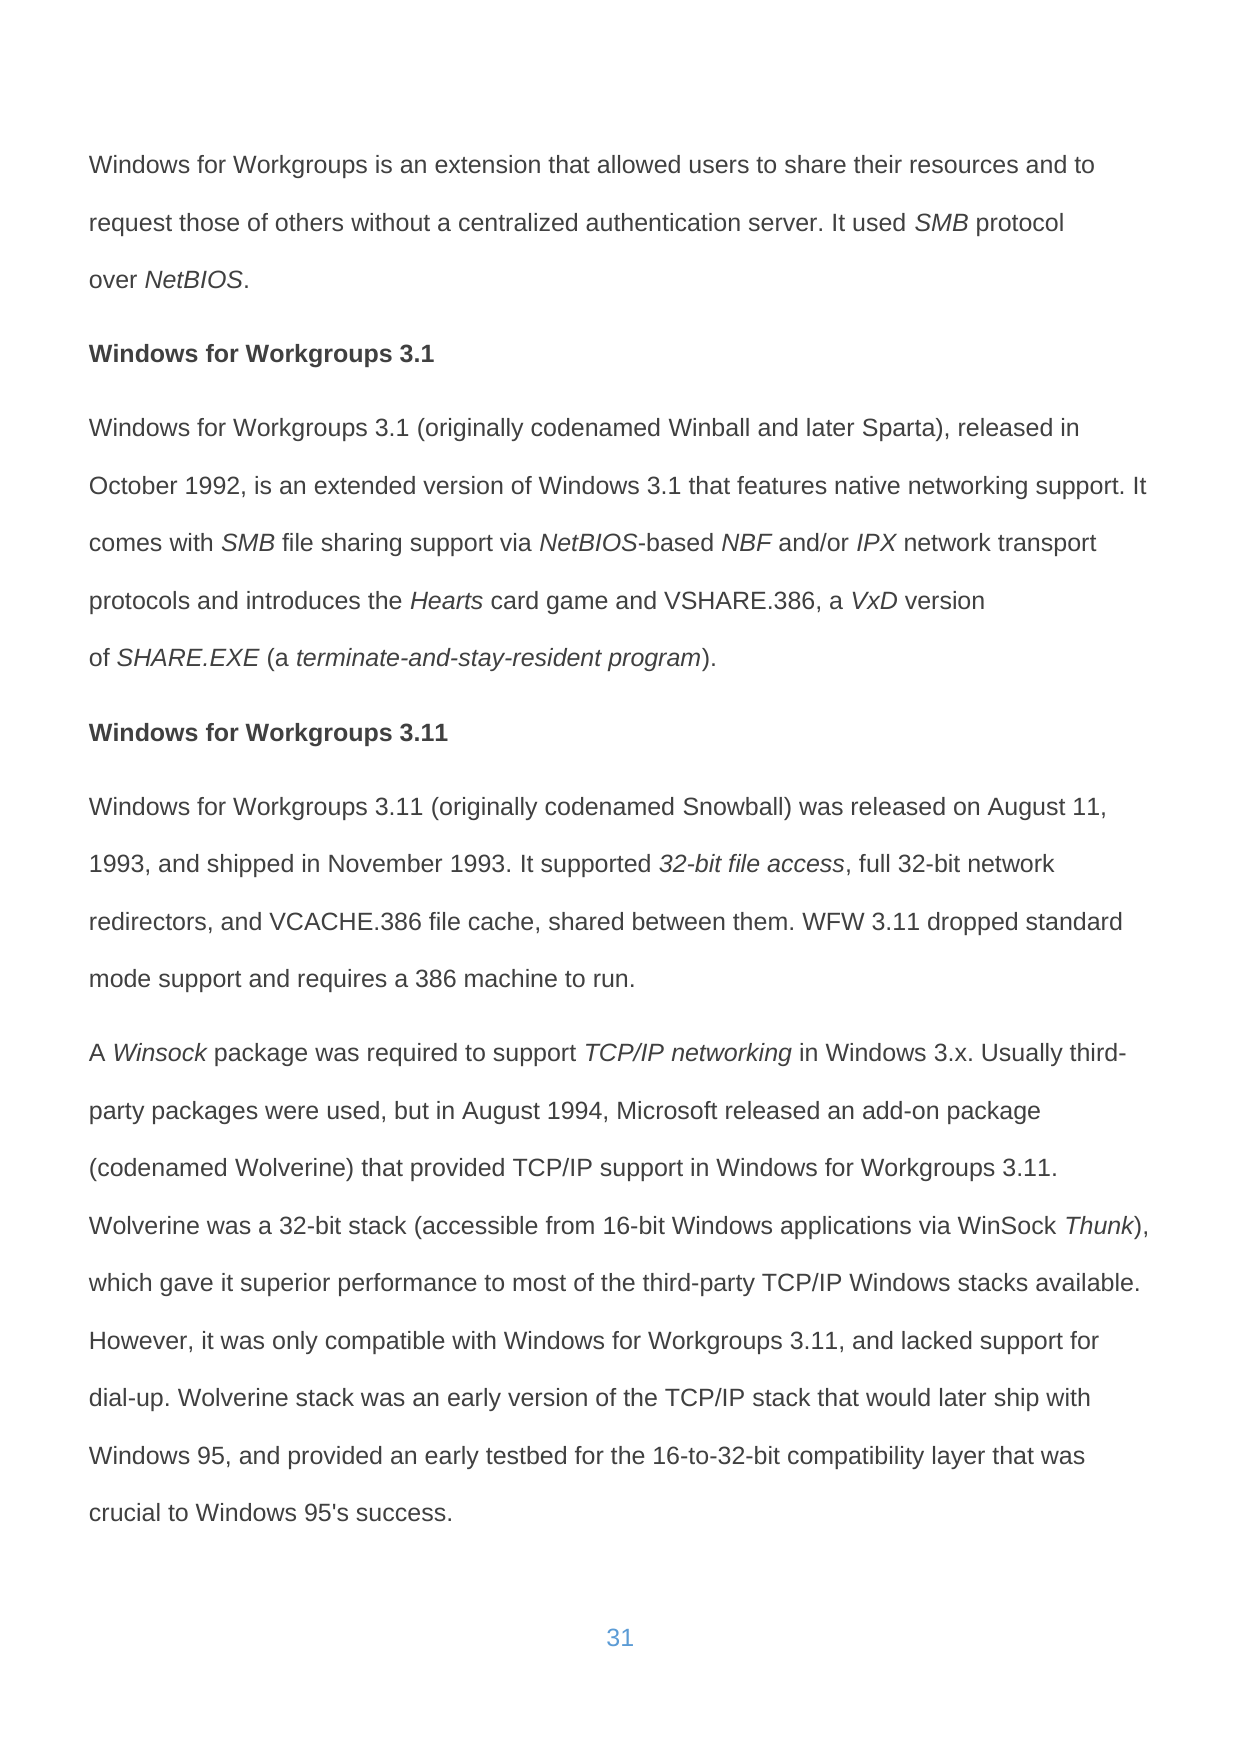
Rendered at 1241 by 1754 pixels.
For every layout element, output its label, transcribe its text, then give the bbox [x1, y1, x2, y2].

text A Winsock package was required to support TCP/IP networking in Windows 3.x. Usually third-party packages were used, but in August 1994, Microsoft released an add-on package (codenamed Wolverine) that provided TCP/IP support in Windows for Workgroups 3.11. Wolverine was a 32-bit stack (accessible from 16-bit Windows applications via WinSock Thunk), which gave it superior performance to most of the third-party TCP/IP Windows stacks available. However, it was only compatible with Windows for Workgroups 3.11, and lacked support for dial-up. Wolverine stack was an early version of the TCP/IP stack that would later ship with Windows 95, and provided an early testbed for the 16-to-32-bit compatibility layer that was crucial to Windows 95's success. [89, 1038, 1152, 1527]
text Windows for Workgroups 3.11 (originally codenamed Snowball) was released on August 11, 1993, and shipped in November 1993. It supported 32-bit file access, full 32-bit network redirectors, and VCACHE.386 file cache, shared between them. WFW 3.11 dropped standard mode support and requires a 386 machine to run. [89, 792, 1152, 993]
text Windows for Workgroups 3.1 (originally codenamed Winball and later Sparta), released in October 1992, is an extended version of Windows 3.1 that features native networking support. It comes with SMB file sharing support via NetBIOS-based NBF and/or IPX network transport protocols and introduces the Hearts card game and VSHARE.386, a VxD version of SHARE.EXE (a terminate-and-stay-resident program). [89, 413, 1152, 672]
text Windows for Workgroups 3.1 [89, 339, 1152, 368]
text Windows for Workgroups is an extension that allowed users to share their resources and to request those of others without a centralized authentication server. It used SMB protocol over NetBIOS. [89, 150, 1152, 294]
text Windows for Workgroups 3.11 [89, 717, 1152, 746]
